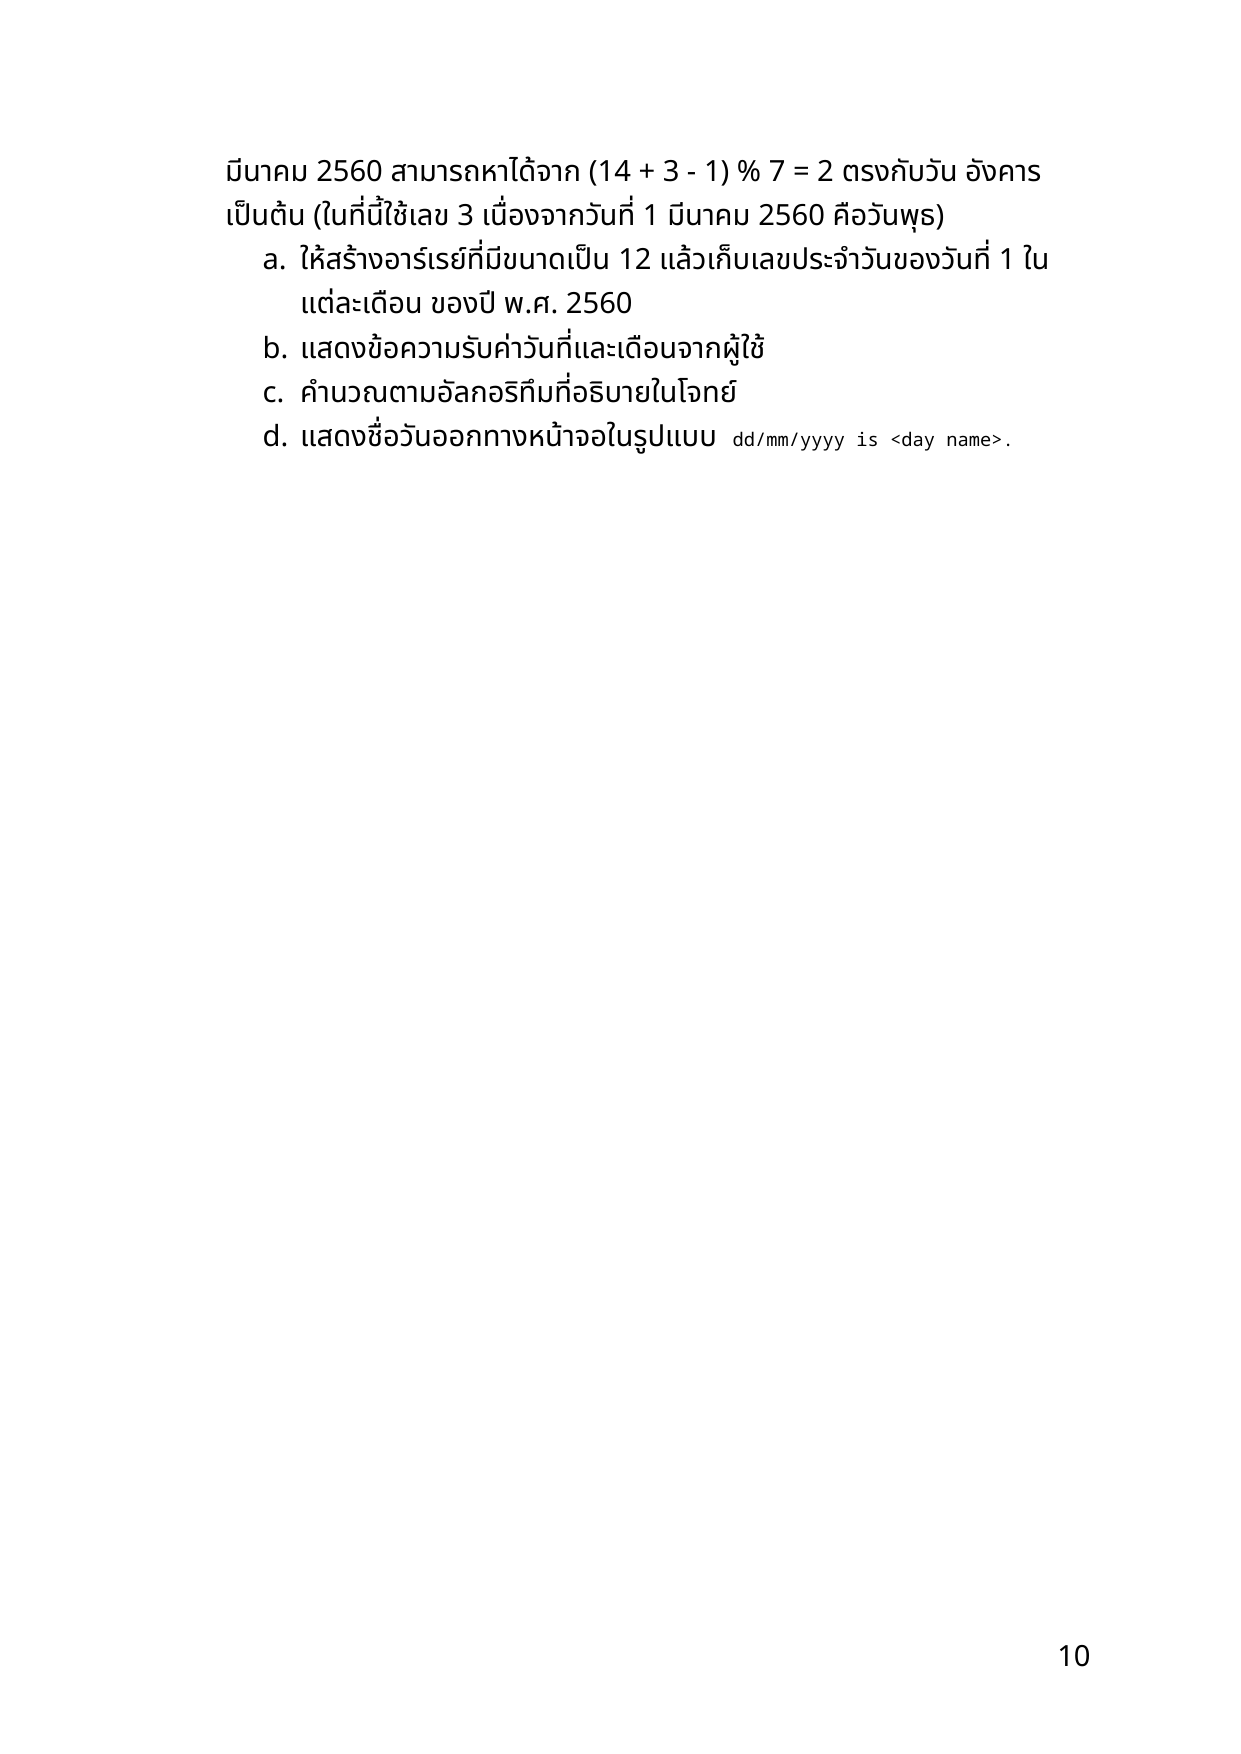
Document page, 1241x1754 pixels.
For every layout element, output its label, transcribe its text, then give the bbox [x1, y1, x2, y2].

list แสดงข้อความรับค่าวันที่และเดือนจากผู้ใช้ [262, 327, 1090, 371]
list คำนวณตามอัลกอริทึมที่อธิบายในโจทย์ [262, 371, 1090, 416]
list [187, 150, 1090, 238]
list แสดงชื่อวันออกทางหน้าจอในรูปแบบ dd/mm/yyyy is <day name>. [262, 416, 1090, 460]
list ให้สร้างอาร์เรย์ที่มีขนาดเป็น 12 แล้วเก็บเลขประจำวันของวันที่ 1 ในแต่ละเดือน ของปี พ.ศ. 2560 [262, 238, 1090, 327]
